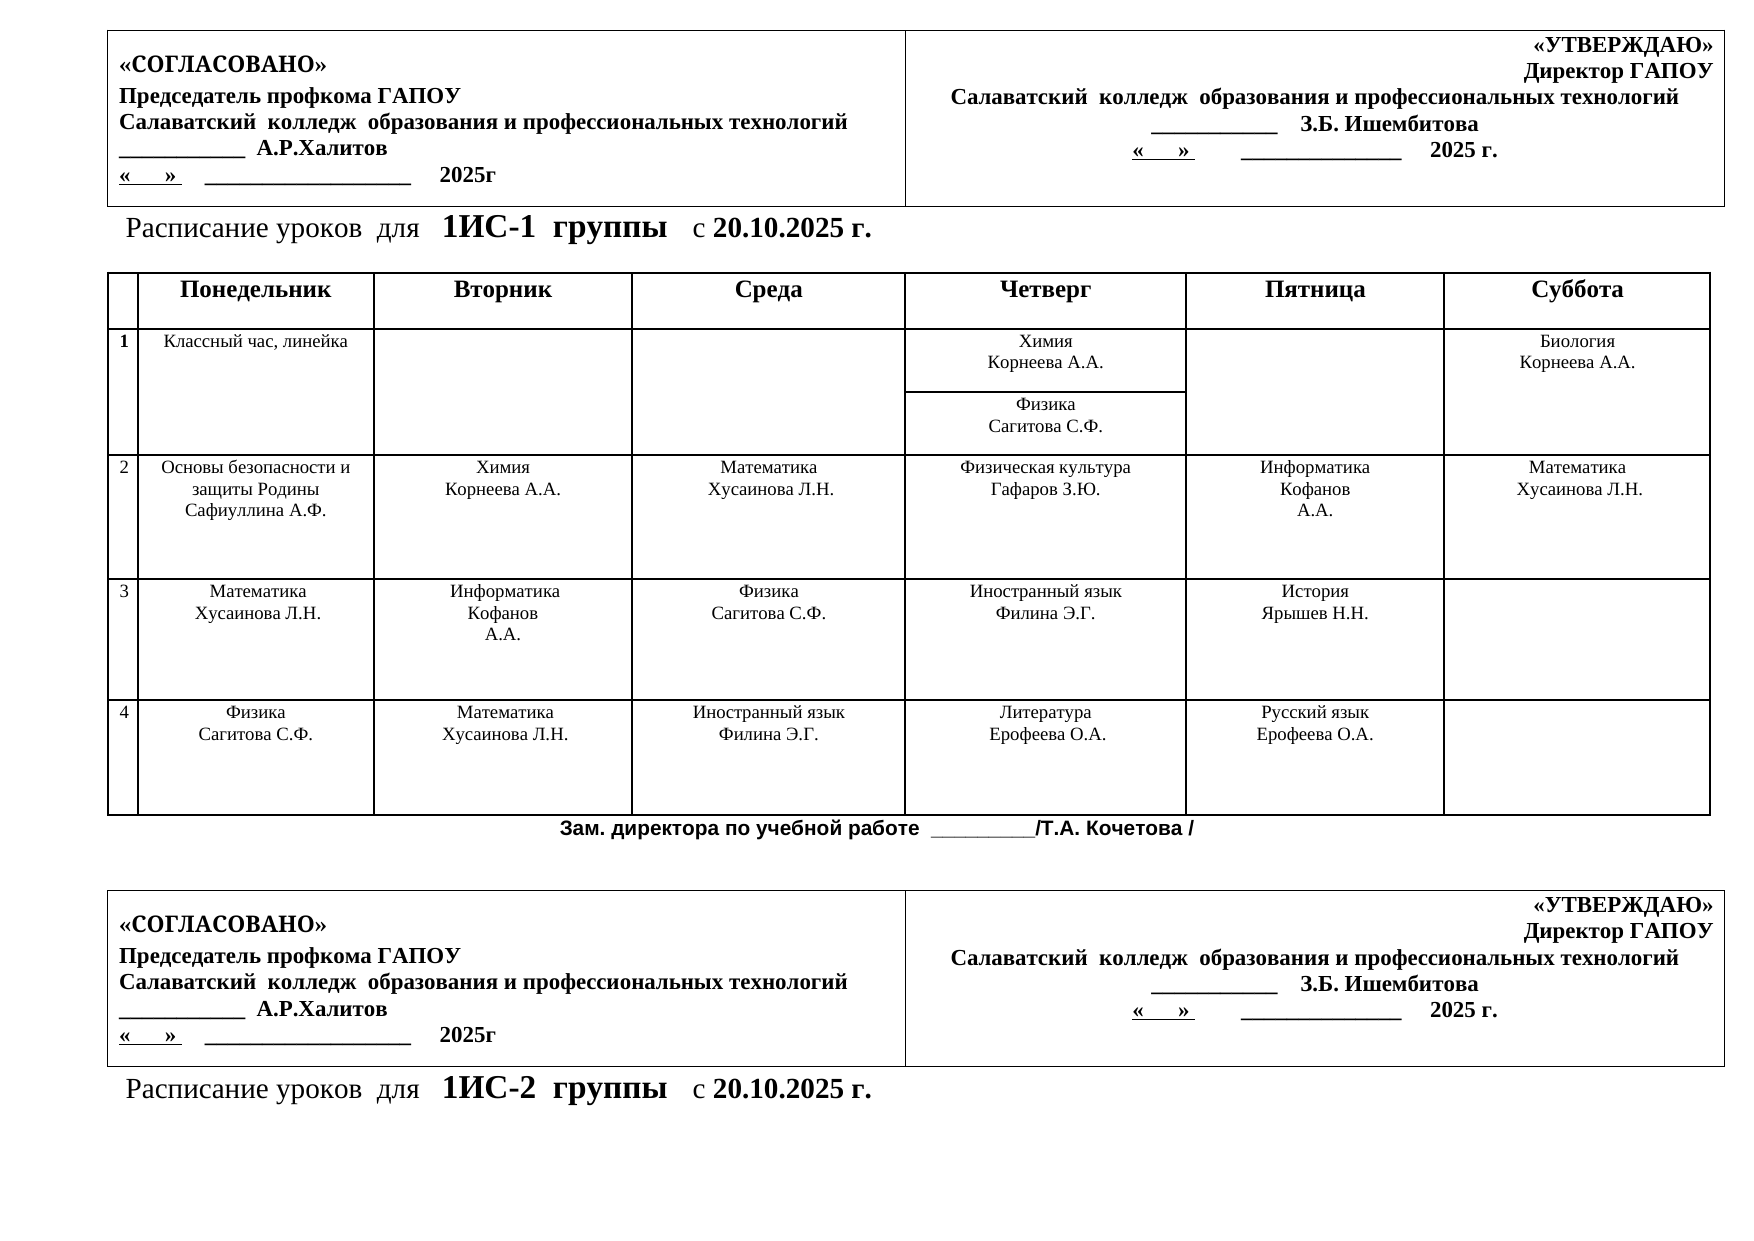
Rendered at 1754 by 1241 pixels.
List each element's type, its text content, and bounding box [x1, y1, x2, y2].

table_cell 1 [109, 330, 137, 454]
table_cell История Ярышев Н.Н. [1187, 580, 1443, 699]
text Зам. директора по учебной работе _________/Т.А. Кочетова / [118, 816, 1636, 839]
table_header «УТВЕРЖДАЮ» Директор ГАПОУ Салаватский колледж образования и профессиональных технологий ___________ З.Б. Ишембитова « » ______________ 2025 г. [906, 31, 1724, 206]
table_cell Математика Хусаинова Л.Н. [1445, 456, 1709, 578]
table_cell Иностранный язык Филина Э.Г. [906, 580, 1185, 699]
table_header Суббота [1445, 274, 1709, 327]
table_cell Русский язык Ерофеева О.А. [1187, 701, 1443, 813]
table_header Четверг [906, 274, 1185, 327]
table_cell Информатика Кофанов А.А. [375, 580, 631, 699]
table_cell Физика Сагитова С.Ф. [139, 701, 373, 813]
table_cell Литература Ерофеева О.А. [906, 701, 1185, 813]
table_cell Классный час, линейка [139, 330, 373, 454]
table_cell [633, 330, 904, 454]
table_cell [1445, 701, 1709, 813]
table_cell 3 [109, 580, 137, 699]
table_cell Математика Хусаинова Л.Н. [139, 580, 373, 699]
table_cell 4 [109, 701, 137, 813]
table_cell Математика Хусаинова Л.Н. [633, 456, 904, 578]
table_header «СОГЛАСОВАНО» Председатель профкома ГАПОУ Салаватский колледж образования и профессиональных технологий ___________ А.Р.Халитов « » __________________ 2025г [108, 31, 905, 206]
table_header Среда [633, 274, 904, 327]
text Расписание уроков для 1ИС-1 группы с 20.10.2025 г. [118, 207, 1636, 245]
table_cell Иностранный язык Филина Э.Г. [633, 701, 904, 813]
table_cell [1445, 580, 1709, 699]
table_cell Биология Корнеева А.А. [1445, 330, 1709, 454]
table_cell Математика Хусаинова Л.Н. [375, 701, 631, 813]
table_cell Основы безопасности и защиты Родины Сафиуллина А.Ф. [139, 456, 373, 578]
table_header Вторник [375, 274, 631, 327]
table_cell Физика Сагитова С.Ф. [633, 580, 904, 699]
table_header «УТВЕРЖДАЮ» Директор ГАПОУ Салаватский колледж образования и профессиональных технологий ___________ З.Б. Ишембитова « » ______________ 2025 г. [906, 891, 1724, 1066]
table_cell 2 [109, 456, 137, 578]
table_cell Физическая культура Гафаров З.Ю. [906, 456, 1185, 578]
table_header «СОГЛАСОВАНО» Председатель профкома ГАПОУ Салаватский колледж образования и профессиональных технологий ___________ А.Р.Халитов « » __________________ 2025г [108, 891, 905, 1066]
table_cell Информатика Кофанов А.А. [1187, 456, 1443, 578]
table_cell Химия Корнеева А.А. [375, 456, 631, 578]
table_header Понедельник [139, 274, 373, 327]
table_cell Физика Сагитова С.Ф. [906, 393, 1185, 454]
table_cell Химия Корнеева А.А. [906, 330, 1185, 391]
text Расписание уроков для 1ИС-2 группы с 20.10.2025 г. [118, 1067, 1636, 1105]
table_cell [1187, 330, 1443, 454]
table_cell [375, 330, 631, 454]
table_header Пятница [1187, 274, 1443, 327]
table_header [109, 274, 137, 327]
